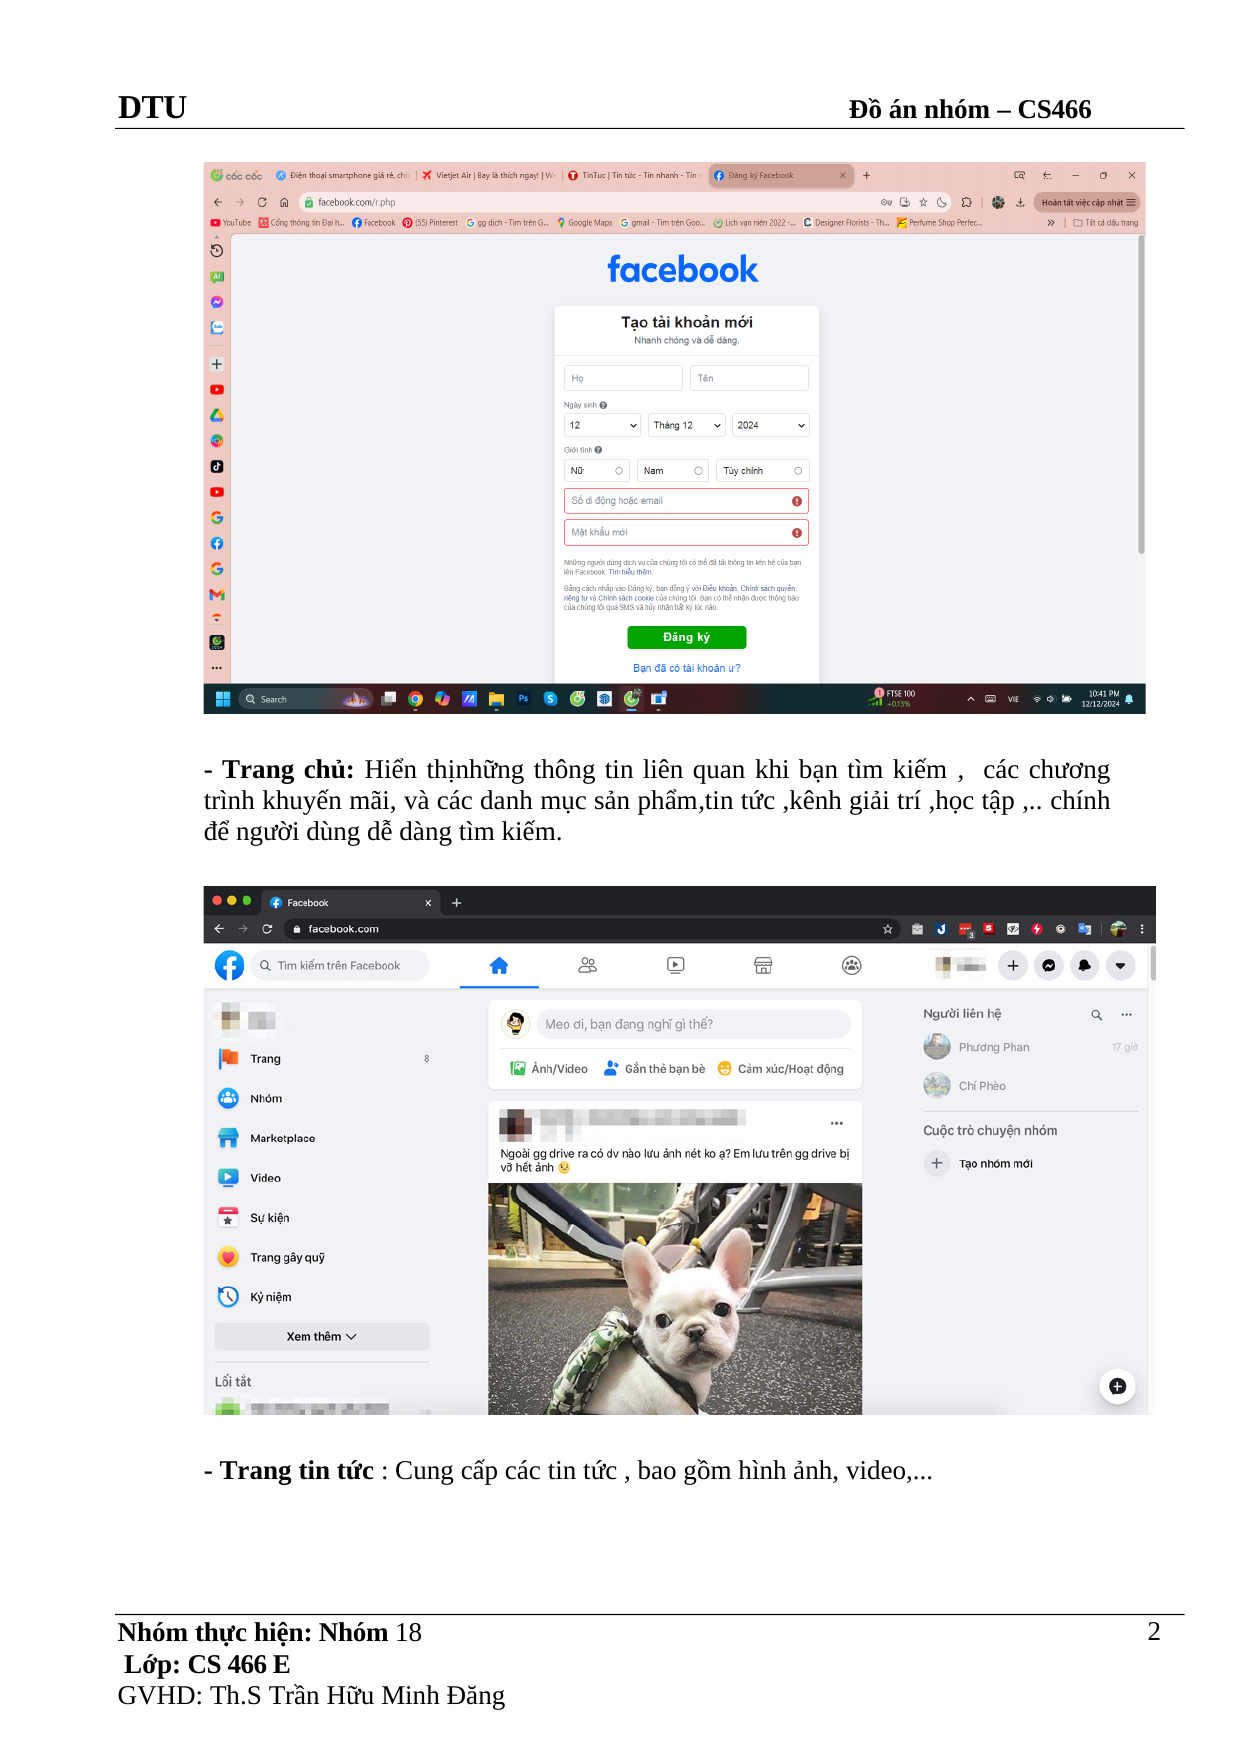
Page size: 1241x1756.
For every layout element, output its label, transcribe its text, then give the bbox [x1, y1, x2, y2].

picture [203, 162, 1146, 714]
text - Trang tin tức : Cung cấp các tin tức , bao gồm hình ảnh, video,... [203, 1454, 1111, 1485]
text - Trang chủ: Hiển thịnhững thông tin liên quan khi bạn tìm kiếm , các chương trình khuyến mãi, và các danh mục sản phẩm,tin tức ,kênh giải trí ,học tập ,.. chính để người dùng dễ dàng tìm kiếm. [203, 753, 1111, 846]
picture [203, 886, 1156, 1415]
